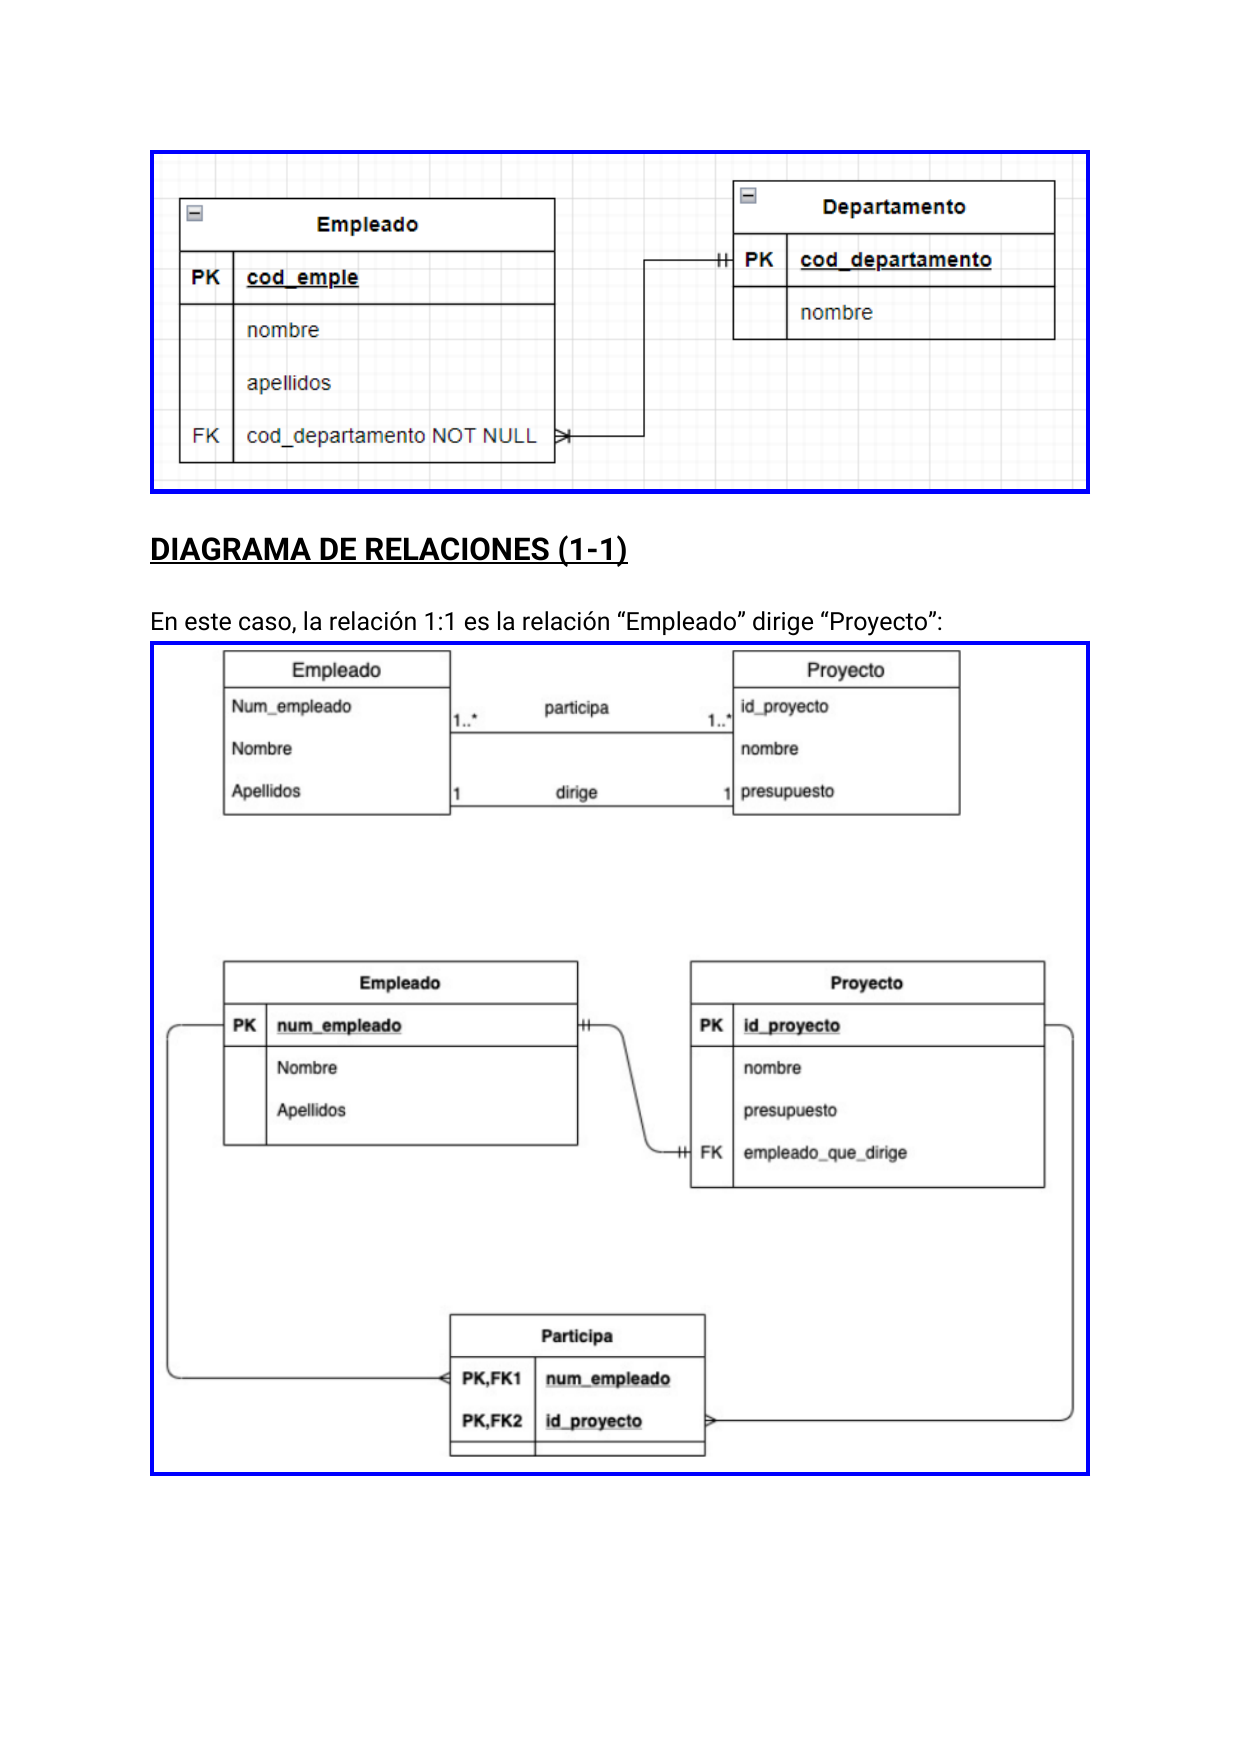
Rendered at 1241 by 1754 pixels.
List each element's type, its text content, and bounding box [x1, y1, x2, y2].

picture [154, 154, 1086, 489]
text DIAGRAMA DE RELACIONES (1-1) [150, 531, 1090, 568]
text En este caso, la relación 1:1 es la relación “Empleado” dirige “Proyecto”: [150, 607, 1090, 636]
picture [154, 645, 1086, 1472]
